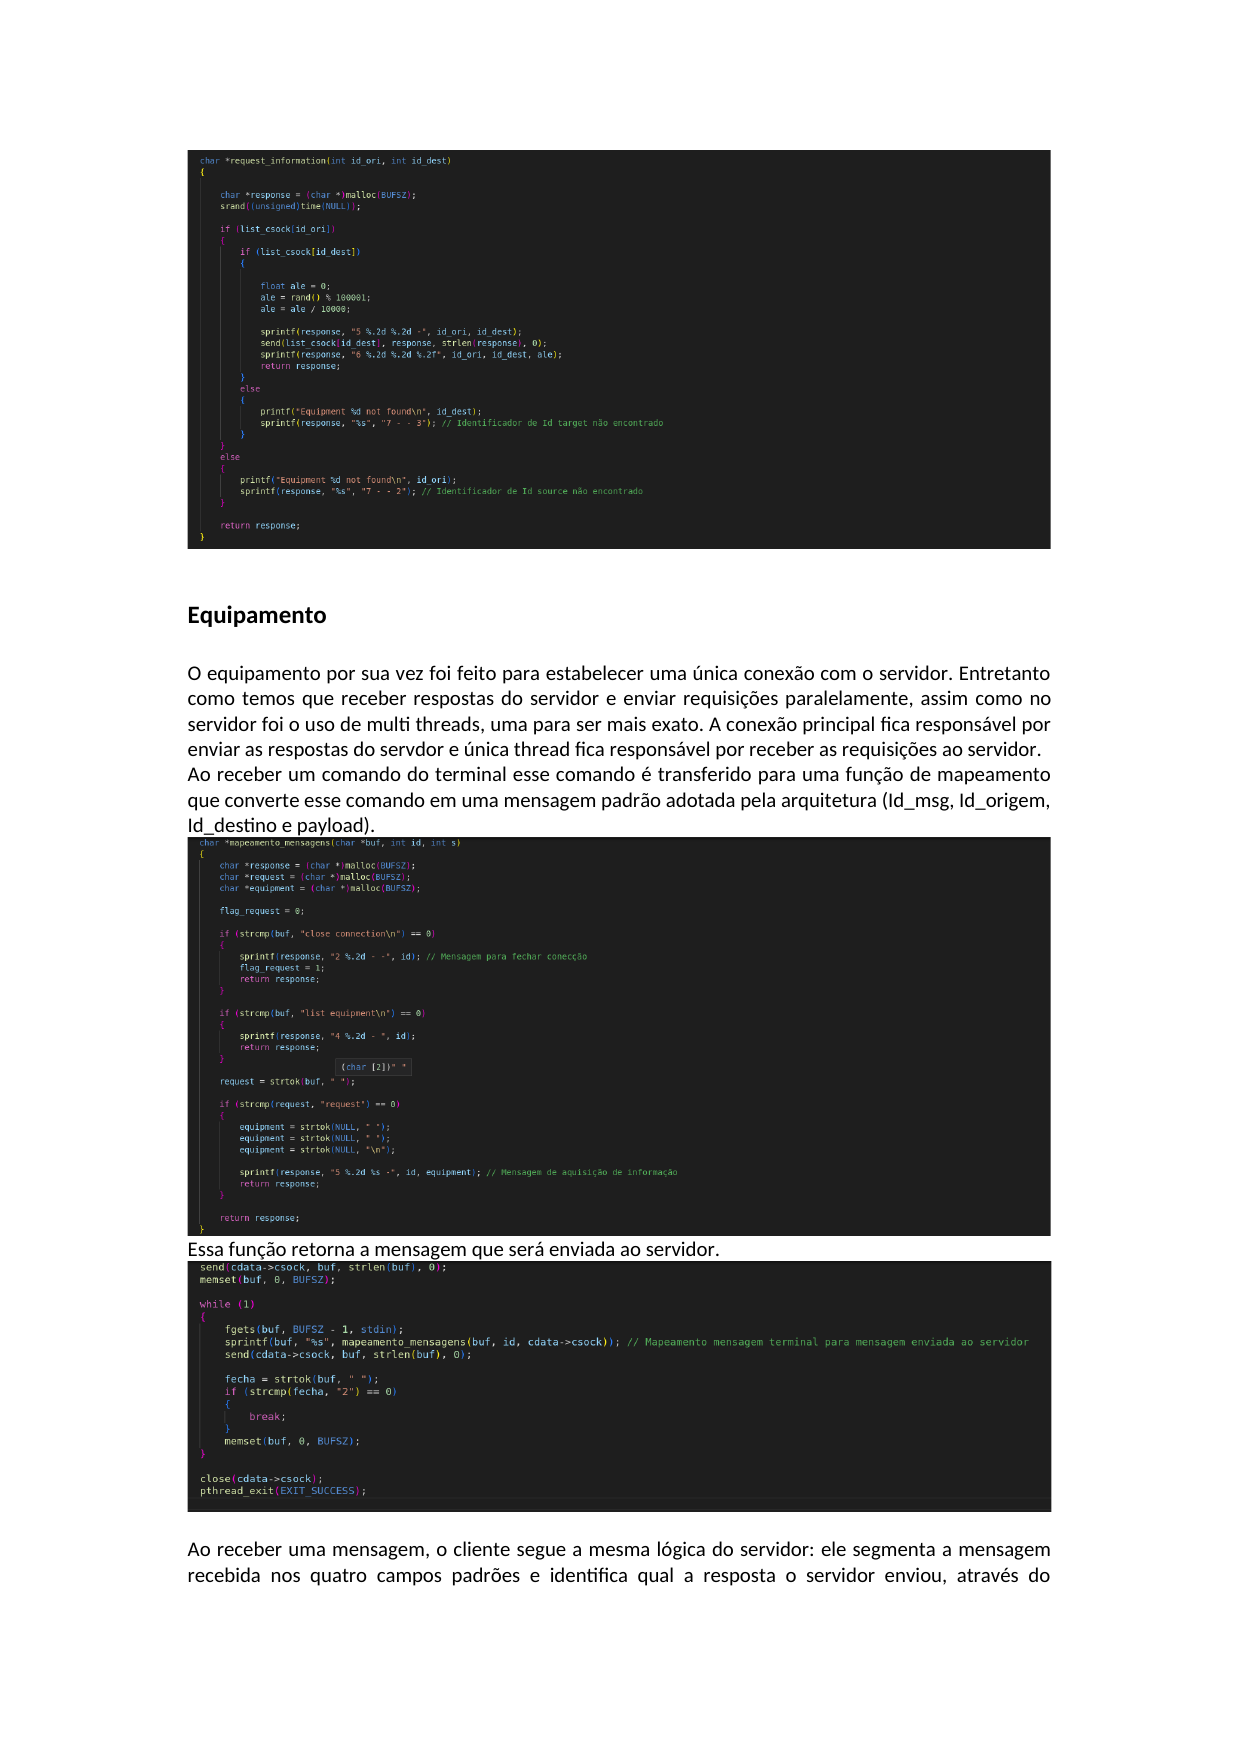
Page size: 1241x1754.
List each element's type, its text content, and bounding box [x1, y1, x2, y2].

picture [187, 150, 1051, 549]
text O equipamento por sua vez foi feito para estabelecer uma única conexão com o servidor. Entretanto como temos que receber respostas do servidor e enviar requisições paralelamente, assim como no servidor foi o uso de multi threads, uma para ser mais exato. A conexão principal fica responsável por enviar as respostas do servdor e única thread fica responsável por receber as requisições ao servidor. [187, 660, 1053, 762]
picture [187, 1261, 1052, 1512]
picture [187, 837, 1051, 1236]
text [187, 1537, 1053, 1587]
text Essa função retorna a mensagem que será enviada ao servidor. [187, 1236, 1053, 1261]
text Ao receber um comando do terminal esse comando é transferido para uma função de mapeamento que converte esse comando em uma mensagem padrão adotada pela arquitetura (Id_msg, Id_origem, Id_destino e payload). [187, 762, 1053, 838]
text Equipamento [187, 599, 1053, 629]
